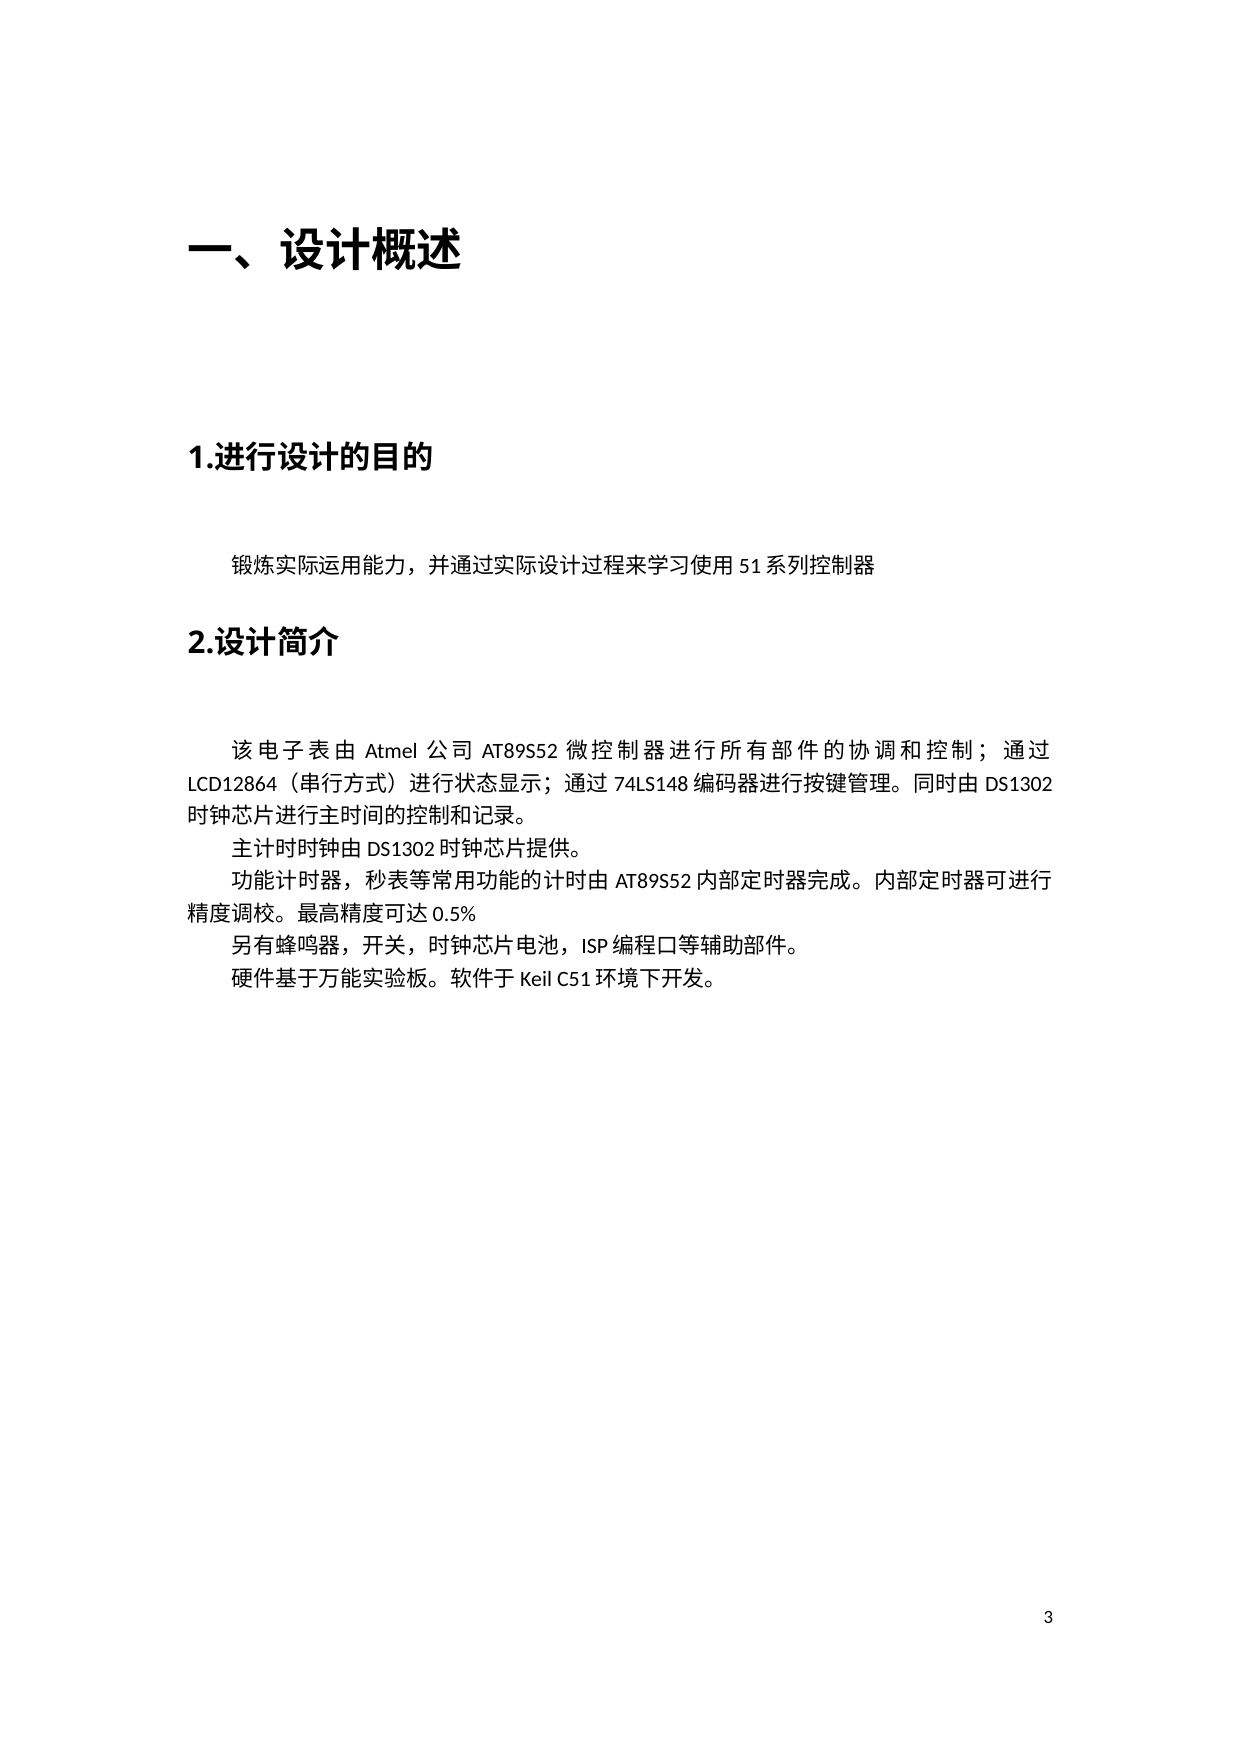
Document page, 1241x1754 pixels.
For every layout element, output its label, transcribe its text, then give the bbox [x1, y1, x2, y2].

text 另有蜂鸣器，开关，时钟芯片电池，ISP编程口等辅助部件。 [187, 928, 1053, 960]
text 主计时时钟由DS1302时钟芯片提供。 [187, 830, 1053, 863]
text 锻炼实际运用能力，并通过实际设计过程来学习使用51系列控制器 [187, 548, 1053, 581]
subtitle 一、设计概述 [187, 197, 1053, 295]
text 硬件基于万能实验板。软件于Keil C51环境下开发。 [187, 960, 1053, 993]
text 该电子表由Atmel公司AT89S52微控制器进行所有部件的协调和控制；通过LCD12864（串行方式）进行状态显示；通过74LS148编码器进行按键管理。同时由DS1302时钟芯片进行主时间的控制和记录。 [187, 733, 1053, 830]
text 功能计时器，秒表等常用功能的计时由AT89S52内部定时器完成。内部定时器可进行精度调校。最高精度可达0.5% [187, 863, 1053, 928]
subtitle 1.进行设计的目的 [187, 423, 1053, 488]
subtitle 2.设计简介 [187, 608, 1053, 673]
